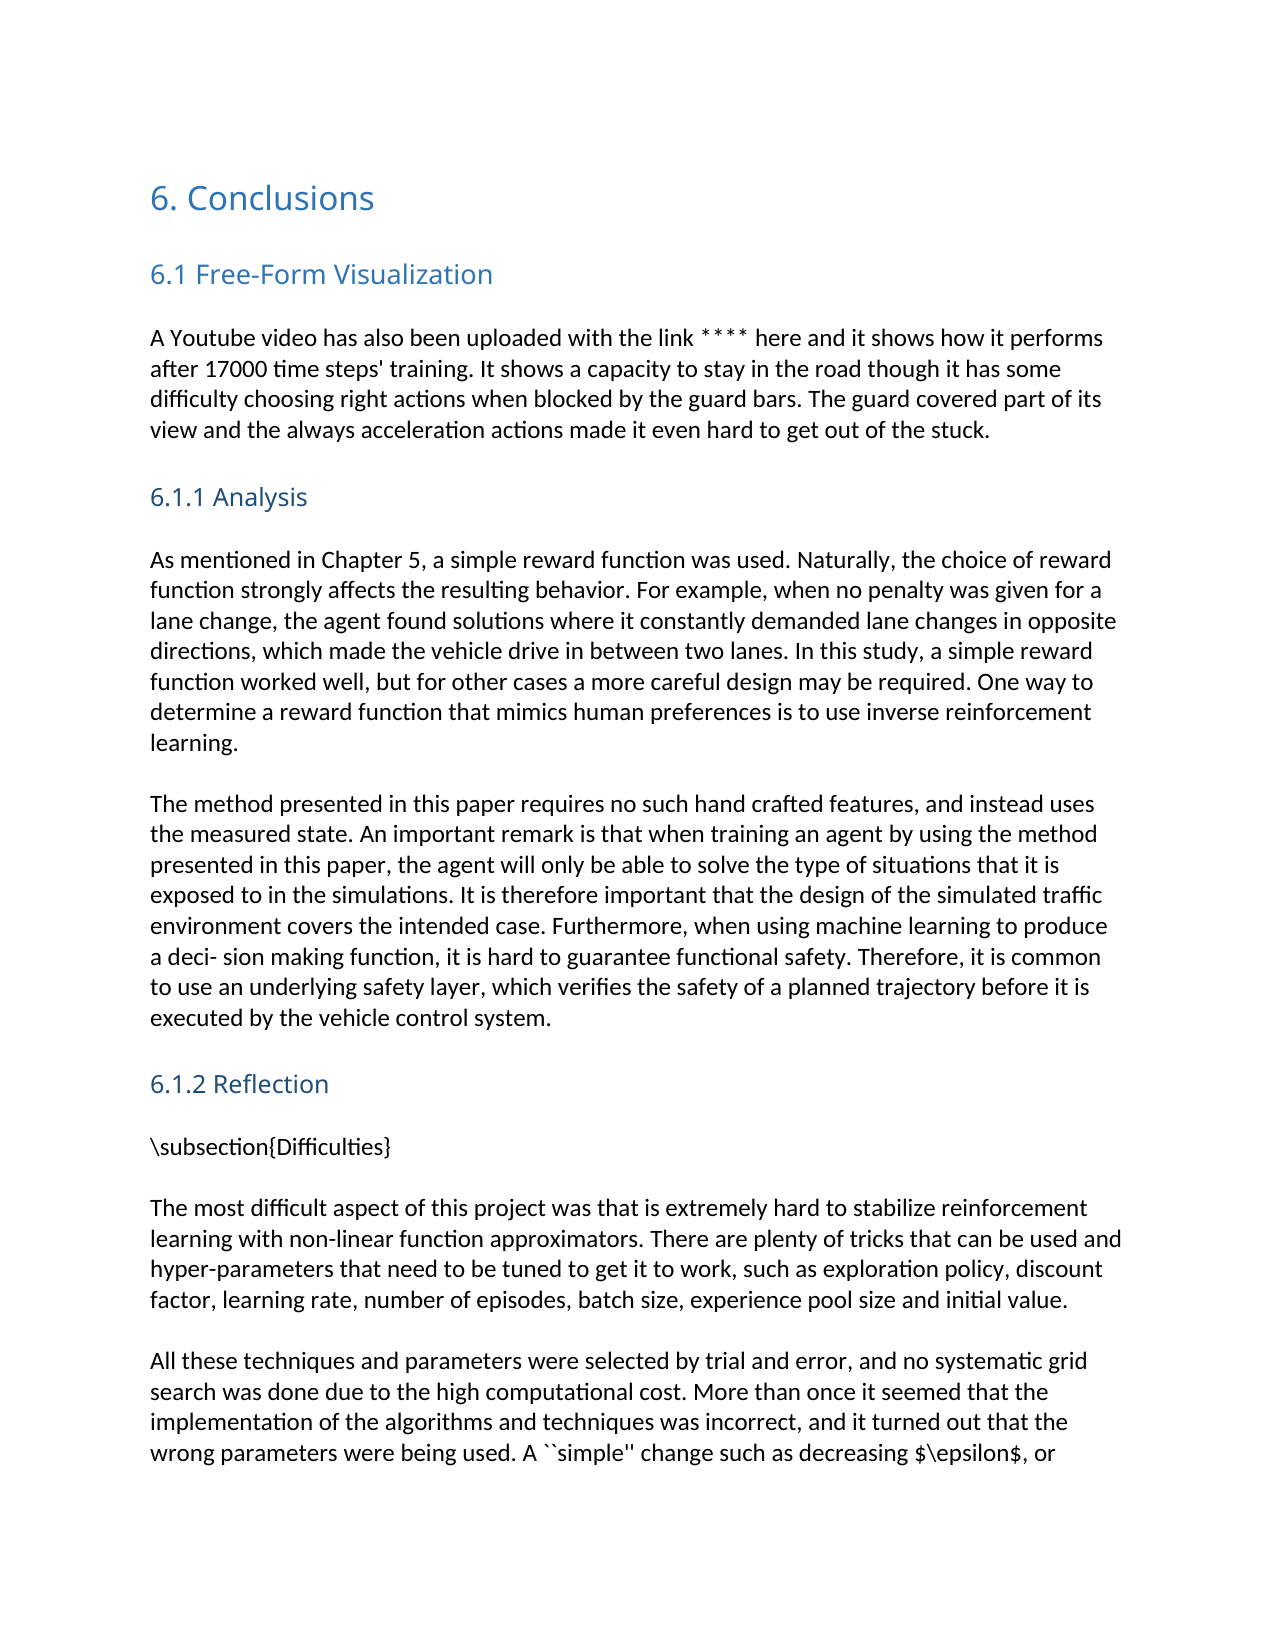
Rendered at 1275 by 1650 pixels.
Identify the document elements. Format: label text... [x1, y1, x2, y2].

subtitle 6.1.1 Analysis [150, 479, 1125, 513]
text The method presented in this paper requires no such hand crafted features, and instead uses the measured state. An important remark is that when training an agent by using the method presented in this paper, the agent will only be able to solve the type of situations that it is exposed to in the simulations. It is therefore important that the design of the simulated traffic environment covers the intended case. Furthermore, when using machine learning to produce a deci- sion making function, it is hard to guarantee functional safety. Therefore, it is common to use an underlying safety layer, which verifies the safety of a planned trajectory before it is executed by the vehicle control system. [150, 788, 1125, 1032]
text The most difficult aspect of this project was that is extremely hard to stabilize reinforcement learning with non-linear function approximators. There are plenty of tricks that can be used and hyper-parameters that need to be tuned to get it to work, such as exploration policy, discount factor, learning rate, number of episodes, batch size, experience pool size and initial value. [150, 1192, 1125, 1314]
text \subsection{Difficulties} [150, 1131, 1125, 1162]
text A Youtube video has also been uploaded with the link **** here and it shows how it performs after 17000 time steps' training. It shows a capacity to stay in the road though it has some difficulty choosing right actions when blocked by the guard bars. The guard covered part of its view and the always acceleration actions made it even hard to get out of the stuck. [150, 322, 1125, 444]
text As mentioned in Chapter 5, a simple reward function was used. Naturally, the choice of reward function strongly affects the resulting behavior. For example, when no penalty was given for a lane change, the agent found solutions where it constantly demanded lane changes in opposite directions, which made the vehicle drive in between two lanes. In this study, a simple reward function worked well, but for other cases a more careful design may be required. One way to determine a reward function that mimics human preferences is to use inverse reinforcement learning. [150, 544, 1125, 757]
subtitle 6. Conclusions [150, 175, 1125, 220]
subtitle 6.1 Free-Form Visualization [150, 255, 1125, 292]
subtitle 6.1.2 Reflection [150, 1067, 1125, 1101]
